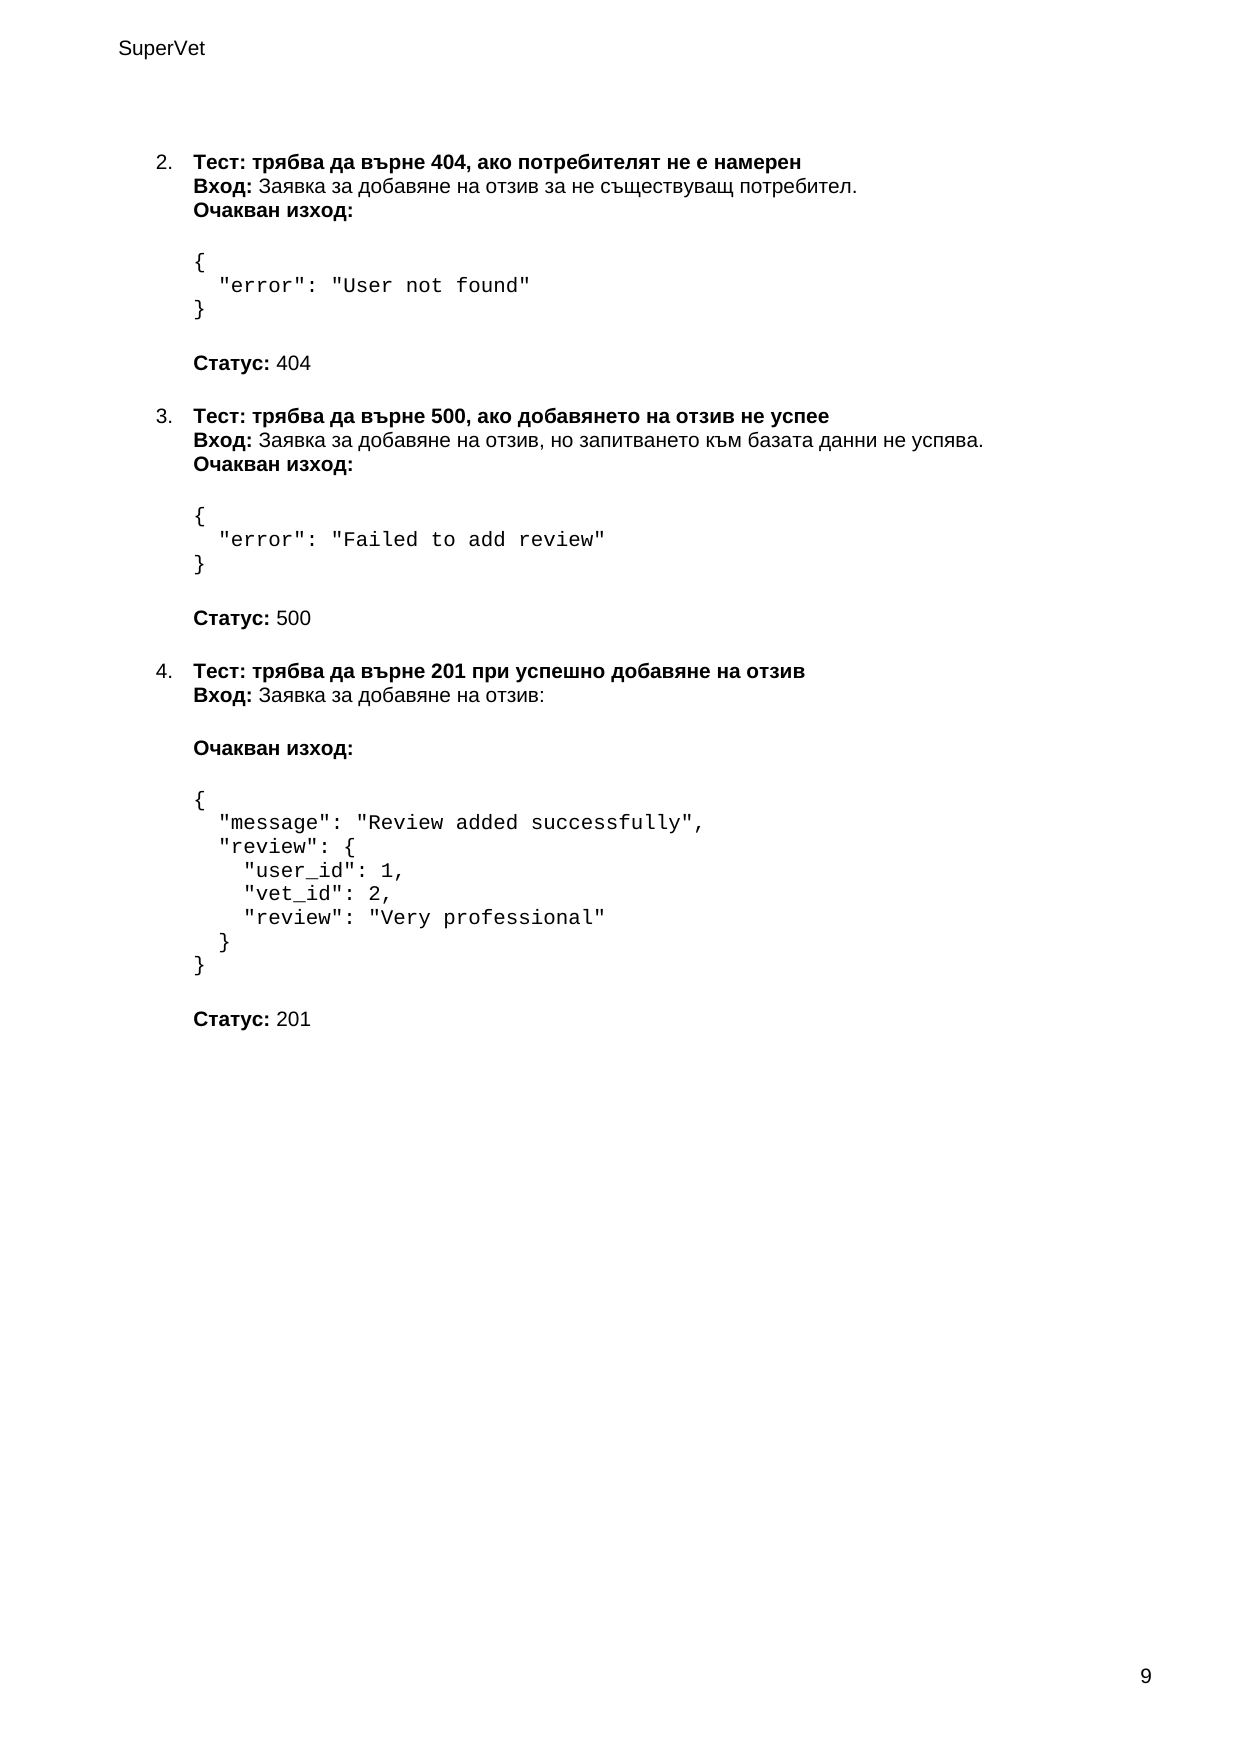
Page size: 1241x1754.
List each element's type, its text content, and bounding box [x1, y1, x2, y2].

text "user_id": 1, [193, 860, 1152, 883]
text Статус: 404 [193, 351, 1152, 375]
list Тест: трябва да върне 201 при успешно добавяне на отзив Вход: Заявка за добавяне на отзив: [156, 658, 1152, 706]
text } [193, 931, 1152, 954]
text { [193, 251, 1152, 275]
text } [193, 553, 1152, 576]
text "vet_id": 2, [193, 883, 1152, 907]
text { [193, 505, 1152, 529]
text { [193, 789, 1152, 812]
text } [193, 954, 1152, 978]
text "review": "Very professional" [193, 907, 1152, 931]
text "message": "Review added successfully", [193, 812, 1152, 836]
text Статус: 500 [193, 605, 1152, 629]
text } [193, 298, 1152, 322]
text "review": { [193, 836, 1152, 860]
text "error": "User not found" [193, 275, 1152, 298]
text Статус: 201 [193, 1007, 1152, 1031]
text "error": "Failed to add review" [193, 529, 1152, 553]
list Тест: трябва да върне 404, ако потребителят не е намерен Вход: Заявка за добавяне на отзив за не съществуващ потребител. Очакван изход: [156, 150, 1152, 222]
list Тест: трябва да върне 500, ако добавянето на отзив не успее Вход: Заявка за добавяне на отзив, но запитването към базата данни не успява. Очакван изход: [156, 404, 1152, 476]
text Очакван изход: [193, 736, 1152, 759]
